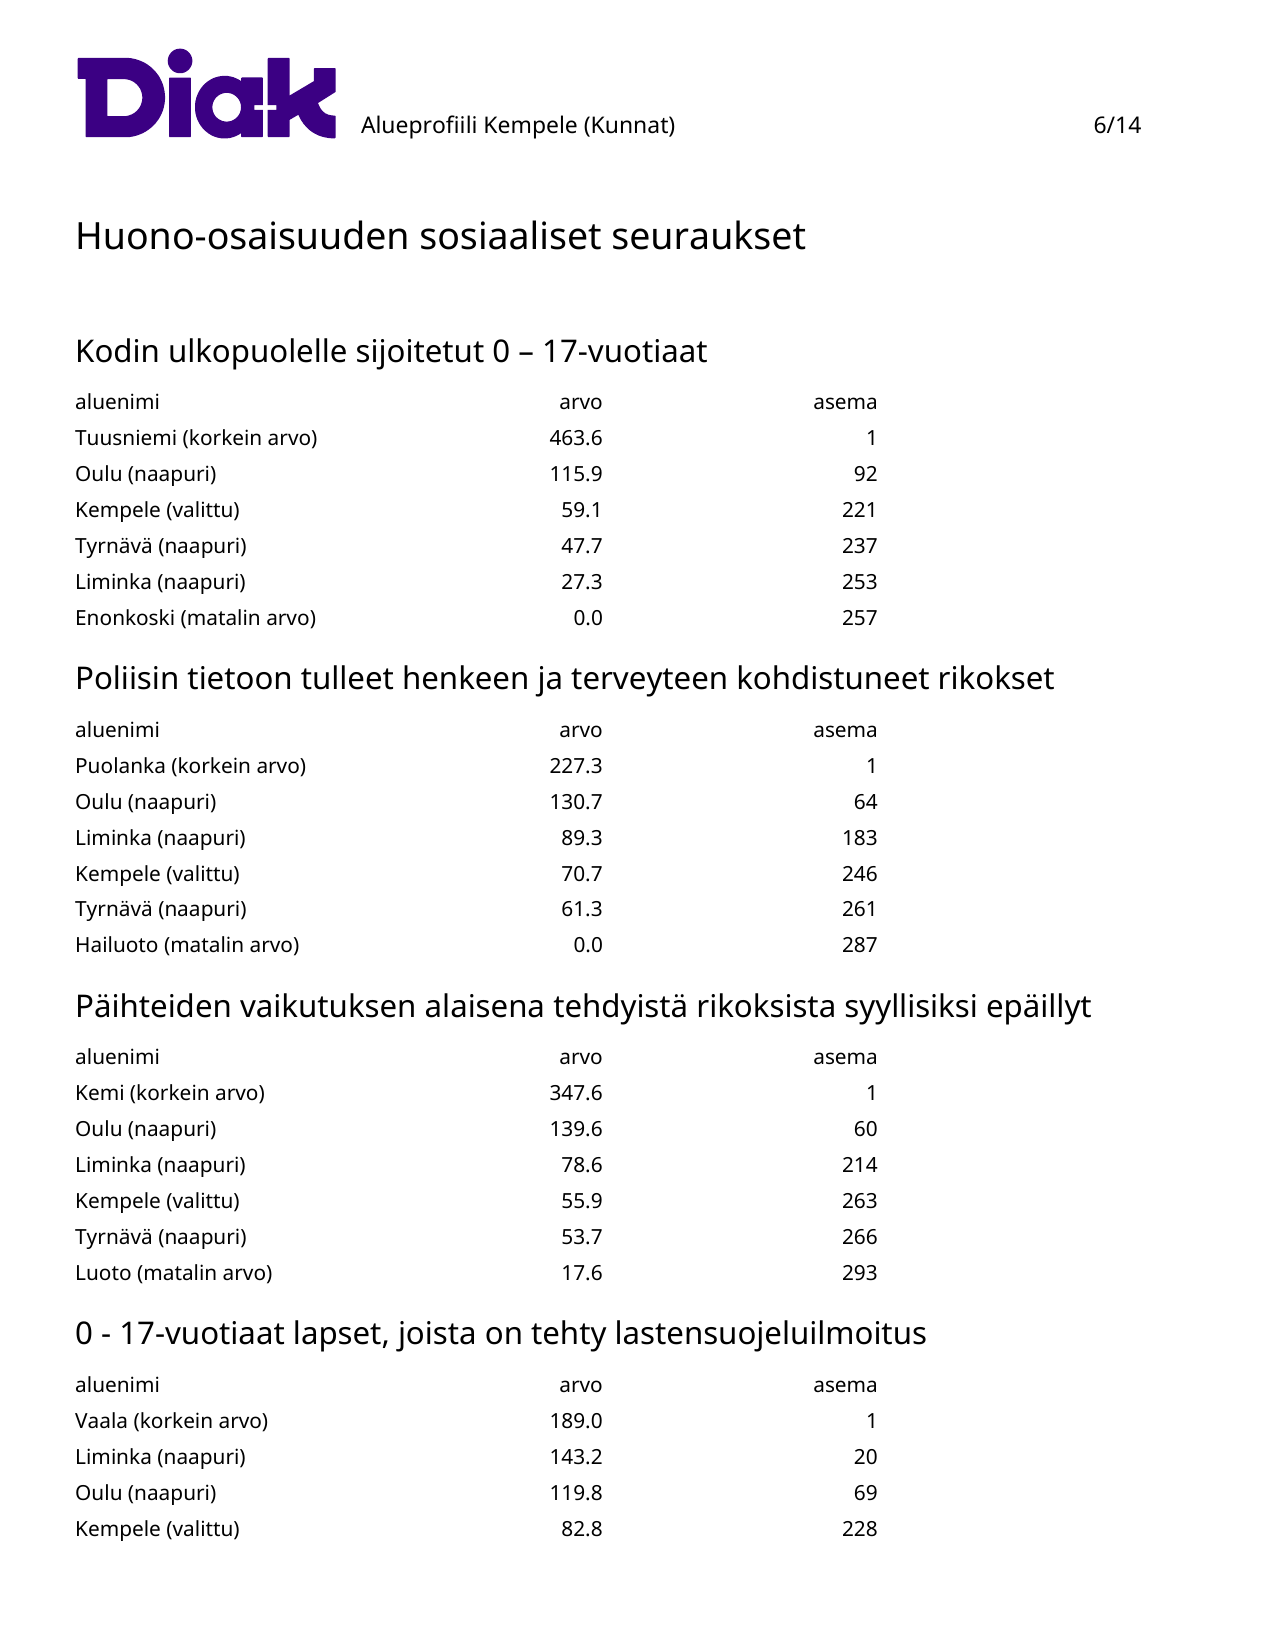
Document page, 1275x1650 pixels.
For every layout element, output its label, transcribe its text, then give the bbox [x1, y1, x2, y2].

table_cell Liminka (naapuri) [64, 1146, 339, 1182]
table_cell 261 [614, 891, 889, 927]
table_cell Oulu (naapuri) [64, 783, 339, 819]
table_cell Tuusniemi (korkein arvo) [64, 420, 339, 456]
table_cell Liminka (naapuri) [64, 563, 339, 599]
table_cell Puolanka (korkein arvo) [64, 747, 339, 783]
table_cell 1 [614, 747, 889, 783]
table_cell 82.8 [339, 1510, 614, 1546]
table_header aluenimi [64, 1039, 339, 1074]
table_cell Enonkoski (matalin arvo) [64, 599, 339, 635]
table_header aluenimi [64, 384, 339, 419]
table_cell 27.3 [339, 563, 614, 599]
subtitle 0 - 17-vuotiaat lapset, joista on tehty lastensuojeluilmoitus [75, 1311, 1200, 1354]
table_header asema [614, 1039, 889, 1074]
table_cell Luoto (matalin arvo) [64, 1254, 339, 1290]
table_cell Oulu (naapuri) [64, 1111, 339, 1146]
table_cell 246 [614, 855, 889, 891]
table_cell 237 [614, 528, 889, 563]
table_cell 89.3 [339, 819, 614, 855]
table_cell 139.6 [339, 1111, 614, 1146]
table_cell 60 [614, 1111, 889, 1146]
table_cell 0.0 [339, 599, 614, 635]
table_cell Kempele (valittu) [64, 491, 339, 527]
table_cell 266 [614, 1218, 889, 1254]
table_cell Liminka (naapuri) [64, 1438, 339, 1474]
table_header arvo [339, 1039, 614, 1074]
table_cell Oulu (naapuri) [64, 1474, 339, 1510]
table_cell 1 [614, 1402, 889, 1438]
table_header asema [614, 384, 889, 419]
table_cell Oulu (naapuri) [64, 456, 339, 491]
table_header aluenimi [64, 711, 339, 747]
table_cell Tyrnävä (naapuri) [64, 1218, 339, 1254]
table_cell 189.0 [339, 1402, 614, 1438]
table_cell Liminka (naapuri) [64, 819, 339, 855]
table_cell 61.3 [339, 891, 614, 927]
table_cell 0.0 [339, 927, 614, 963]
table_cell Kempele (valittu) [64, 855, 339, 891]
table_cell Tyrnävä (naapuri) [64, 528, 339, 563]
table_header aluenimi [64, 1366, 339, 1402]
table_cell 183 [614, 819, 889, 855]
table_cell 253 [614, 563, 889, 599]
table_cell 55.9 [339, 1183, 614, 1218]
table_cell 20 [614, 1438, 889, 1474]
subtitle Poliisin tietoon tulleet henkeen ja terveyteen kohdistuneet rikokset [75, 656, 1200, 699]
table_cell 263 [614, 1183, 889, 1218]
table_cell 1 [614, 420, 889, 456]
table_cell Tyrnävä (naapuri) [64, 891, 339, 927]
table_header arvo [339, 711, 614, 747]
table_cell 47.7 [339, 528, 614, 563]
table_cell Kempele (valittu) [64, 1510, 339, 1546]
table_cell 287 [614, 927, 889, 963]
table_header arvo [339, 1366, 614, 1402]
subtitle Huono-osaisuuden sosiaaliset seuraukset [75, 209, 1200, 261]
table_cell 1 [614, 1075, 889, 1111]
table_cell Vaala (korkein arvo) [64, 1402, 339, 1438]
subtitle Päihteiden vaikutuksen alaisena tehdyistä rikoksista syyllisiksi epäillyt [75, 983, 1200, 1026]
table_cell Hailuoto (matalin arvo) [64, 927, 339, 963]
table_cell 119.8 [339, 1474, 614, 1510]
table_cell 228 [614, 1510, 889, 1546]
table_cell 347.6 [339, 1075, 614, 1111]
table_cell 463.6 [339, 420, 614, 456]
table_cell 78.6 [339, 1146, 614, 1182]
table_cell 214 [614, 1146, 889, 1182]
table_cell 53.7 [339, 1218, 614, 1254]
subtitle Kodin ulkopuolelle sijoitetut 0 – 17-vuotiaat [75, 328, 1200, 371]
table_cell 17.6 [339, 1254, 614, 1290]
table_cell Kemi (korkein arvo) [64, 1075, 339, 1111]
table_cell 70.7 [339, 855, 614, 891]
table_cell 115.9 [339, 456, 614, 491]
table_cell 69 [614, 1474, 889, 1510]
table_cell 257 [614, 599, 889, 635]
table_cell 130.7 [339, 783, 614, 819]
table_cell 92 [614, 456, 889, 491]
table_cell 227.3 [339, 747, 614, 783]
table_cell 221 [614, 491, 889, 527]
table_cell 59.1 [339, 491, 614, 527]
table_cell 293 [614, 1254, 889, 1290]
table_header asema [614, 711, 889, 747]
table_cell 143.2 [339, 1438, 614, 1474]
table_cell 64 [614, 783, 889, 819]
table_header asema [614, 1366, 889, 1402]
table_header arvo [339, 384, 614, 419]
table_cell Kempele (valittu) [64, 1183, 339, 1218]
